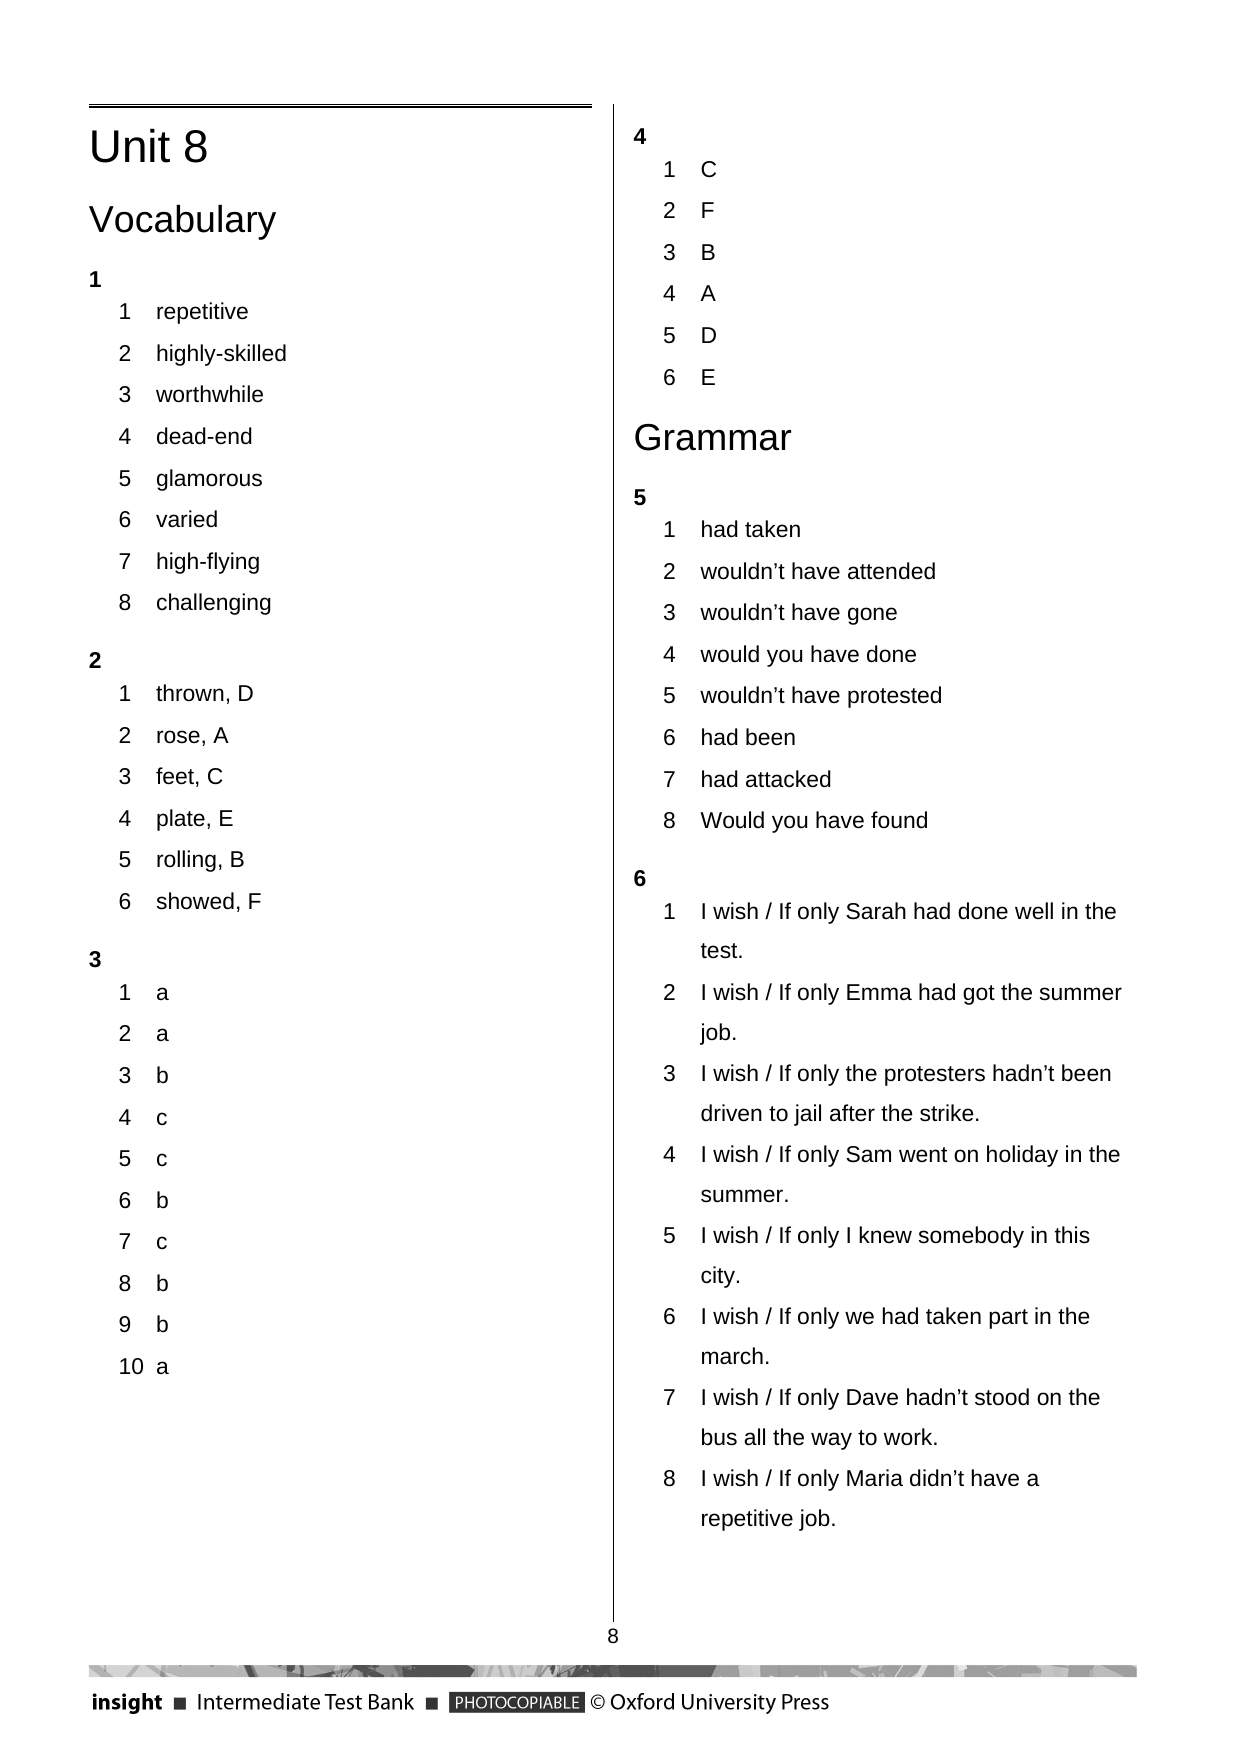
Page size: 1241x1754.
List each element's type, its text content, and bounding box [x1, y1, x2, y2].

list varied [118, 506, 592, 532]
list a [118, 979, 592, 1005]
list plate, E [118, 805, 592, 831]
list highly-skilled [118, 340, 592, 366]
text Grammar [633, 415, 1137, 458]
list had taken [663, 516, 1137, 542]
list D [663, 322, 1137, 348]
list repetitive [118, 298, 592, 325]
list E [663, 363, 1137, 390]
list a [118, 1353, 592, 1379]
list I wish / If only the protesters hadn’t been driven to jail after the strike. [663, 1060, 1137, 1126]
list rolling, B [118, 846, 592, 873]
list b [118, 1062, 592, 1088]
list feet, C [118, 763, 592, 789]
list I wish / If only Maria didn’t have a repetitive job. [663, 1465, 1137, 1531]
text Vocabulary [89, 198, 592, 241]
list thrown, D [118, 680, 592, 706]
list c [118, 1145, 592, 1171]
list worthwhile [118, 381, 592, 408]
list I wish / If only Sarah had done well in the test. [663, 898, 1137, 964]
list b [118, 1311, 592, 1338]
list B [663, 239, 1137, 265]
list wouldn’t have attended [663, 558, 1137, 584]
list dead-end [118, 423, 592, 449]
list wouldn’t have gone [663, 599, 1137, 626]
list wouldn’t have protested [663, 682, 1137, 709]
list showed, F [118, 888, 592, 914]
list had attacked [663, 766, 1137, 792]
list c [118, 1228, 592, 1254]
list I wish / If only Sam went on holiday in the summer. [663, 1141, 1137, 1207]
list C [663, 156, 1137, 182]
list I wish / If only we had taken part in the march. [663, 1303, 1137, 1369]
list I wish / If only I knew somebody in this city. [663, 1222, 1137, 1288]
list I wish / If only Emma had got the summer job. [663, 979, 1137, 1045]
list had been [663, 724, 1137, 750]
list Would you have found [663, 807, 1137, 833]
list high-flying [118, 548, 592, 574]
list glamorous [118, 464, 592, 491]
picture [88, 1647, 1137, 1754]
list would you have done [663, 641, 1137, 667]
list c [118, 1103, 592, 1130]
list F [663, 197, 1137, 223]
list A [663, 280, 1137, 307]
list b [118, 1270, 592, 1296]
list rose, A [118, 722, 592, 748]
list challenging [118, 589, 592, 616]
list a [118, 1020, 592, 1047]
list I wish / If only Dave hadn’t stood on the bus all the way to work. [663, 1384, 1137, 1450]
text Unit 8 [89, 108, 592, 173]
list b [118, 1187, 592, 1213]
